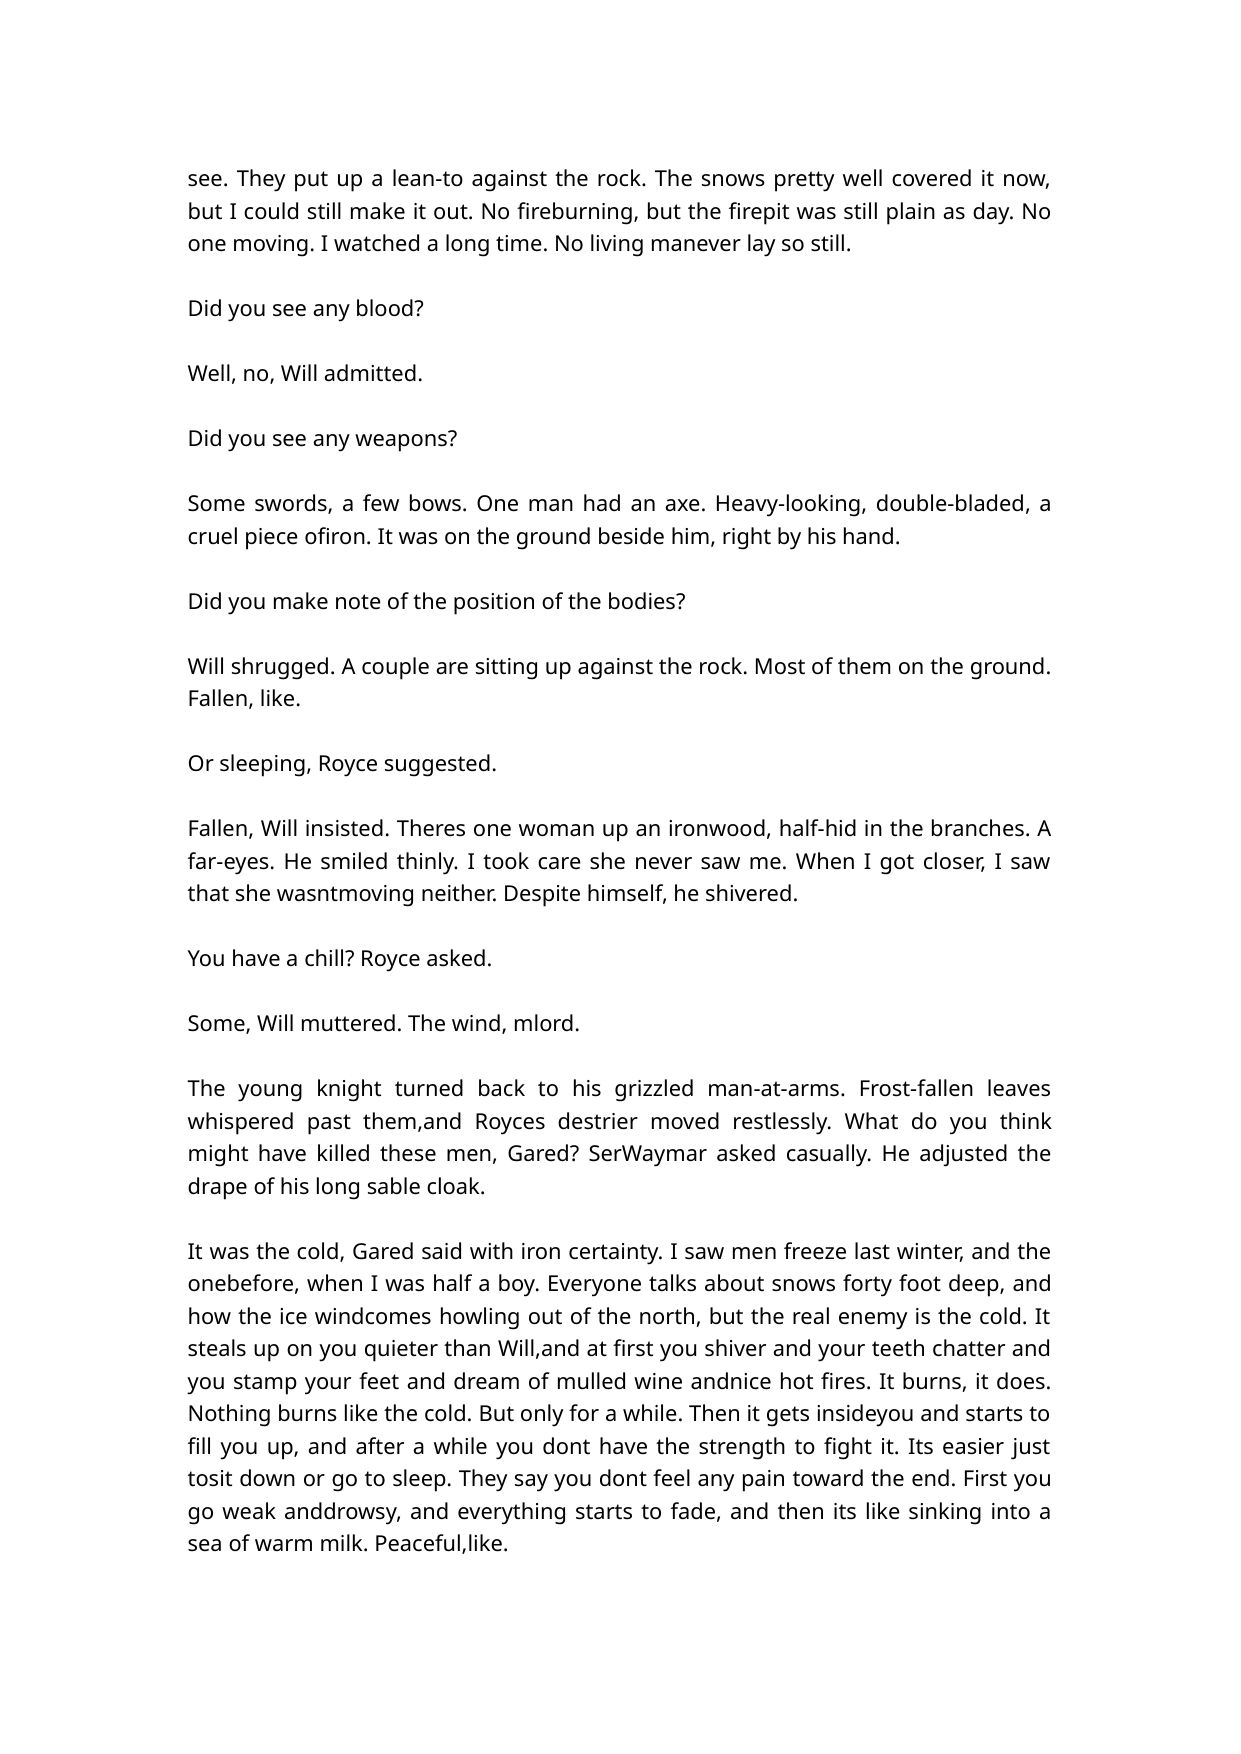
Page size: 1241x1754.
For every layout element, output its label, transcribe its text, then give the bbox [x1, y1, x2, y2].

text Some swords, a few bows. One man had an axe. Heavy-looking, double-bladed, a cruel piece ofiron. It was on the ground beside him, right by his hand. [187, 487, 1053, 552]
text Fallen, Will insisted. Theres one woman up an ironwood, half-hid in the branches. A far-eyes. He smiled thinly. I took care she never saw me. When I got closer, I saw that she wasntmoving neither. Despite himself, he shivered. [187, 812, 1053, 909]
text It was the cold, Gared said with iron certainty. I saw men freeze last winter, and the onebefore, when I was half a boy. Everyone talks about snows forty foot deep, and how the ice windcomes howling out of the north, but the real enemy is the cold. It steals up on you quieter than Will,and at first you shiver and your teeth chatter and you stamp your feet and dream of mulled wine andnice hot fires. It burns, it does. Nothing burns like the cold. But only for a while. Then it gets insideyou and starts to fill you up, and after a while you dont have the strength to fight it. Its easier just tosit down or go to sleep. They say you dont feel any pain toward the end. First you go weak anddrowsy, and everything starts to fade, and then its like sinking into a sea of warm milk. Peaceful,like. [187, 1234, 1053, 1559]
text Some, Will muttered. The wind, mlord. [187, 1007, 1053, 1039]
text Or sleeping, Royce suggested. [187, 747, 1053, 779]
text Did you see any weapons? [187, 422, 1053, 454]
text You have a chill? Royce asked. [187, 942, 1053, 974]
text The young knight turned back to his grizzled man-at-arms. Frost-fallen leaves whispered past them,and Royces destrier moved restlessly. What do you think might have killed these men, Gared? SerWaymar asked casually. He adjusted the drape of his long sable cloak. [187, 1072, 1053, 1202]
text Well, no, Will admitted. [187, 357, 1053, 389]
text Will shrugged. A couple are sitting up against the rock. Most of them on the ground. Fallen, like. [187, 649, 1053, 714]
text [187, 162, 1053, 259]
text Did you make note of the position of the bodies? [187, 584, 1053, 617]
text Did you see any blood? [187, 292, 1053, 324]
